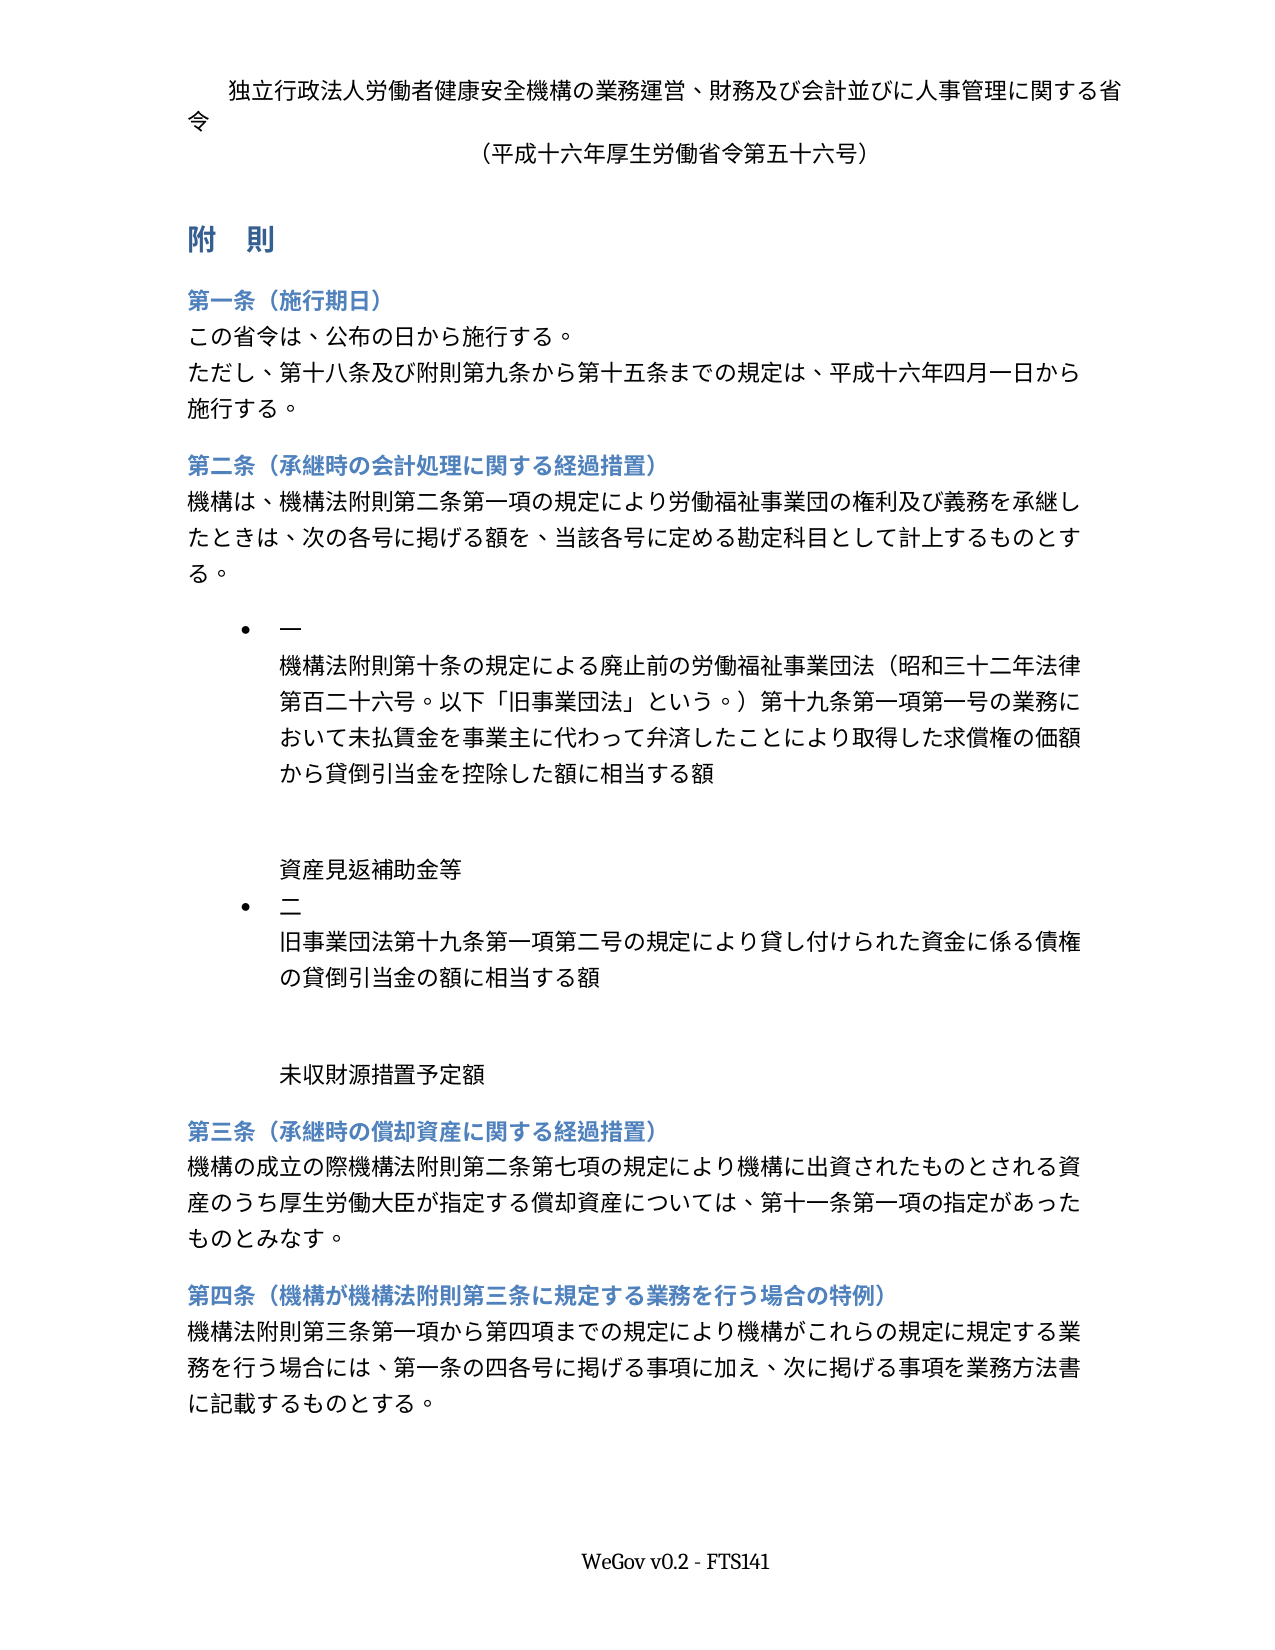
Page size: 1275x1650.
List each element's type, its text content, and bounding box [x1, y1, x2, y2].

subtitle 第一条（施行期日） [187, 285, 1087, 316]
subtitle 附 則 [187, 219, 1087, 258]
subtitle 第三条（承継時の償却資産に関する経過措置） [187, 1115, 1087, 1147]
list 一 機構法附則第十条の規定による廃止前の労働福祉事業団法（昭和三十二年法律第百二十六号。以下「旧事業団法」という。）第十九条第一項第一号の業務において未払賃金を事業主に代わって弁済したことにより取得した求償権の価額から貸倒引当金を控除した額に相当する額 資産見返補助金等 [242, 614, 1087, 886]
text 機構の成立の際機構法附則第二条第七項の規定により機構に出資されたものとされる資産のうち厚生労働大臣が指定する償却資産については、第十一条第一項の指定があったものとみなす。 [187, 1151, 1087, 1254]
text 機構は、機構法附則第二条第一項の規定により労働福祉事業団の権利及び義務を承継したときは、次の各号に掲げる額を、当該各号に定める勘定科目として計上するものとする。 [187, 486, 1087, 589]
text 機構法附則第三条第一項から第四項までの規定により機構がこれらの規定に規定する業務を行う場合には、第一条の四各号に掲げる事項に加え、次に掲げる事項を業務方法書に記載するものとする。 [187, 1316, 1087, 1419]
text この省令は、公布の日から施行する。 ただし、第十八条及び附則第九条から第十五条までの規定は、平成十六年四月一日から施行する。 [187, 321, 1087, 424]
list 二 旧事業団法第十九条第一項第二号の規定により貸し付けられた資金に係る債権の貸倒引当金の額に相当する額 未収財源措置予定額 [242, 890, 1087, 1090]
subtitle 第四条（機構が機構法附則第三条に規定する業務を行う場合の特例） [187, 1280, 1087, 1311]
subtitle 第二条（承継時の会計処理に関する経過措置） [187, 450, 1087, 481]
